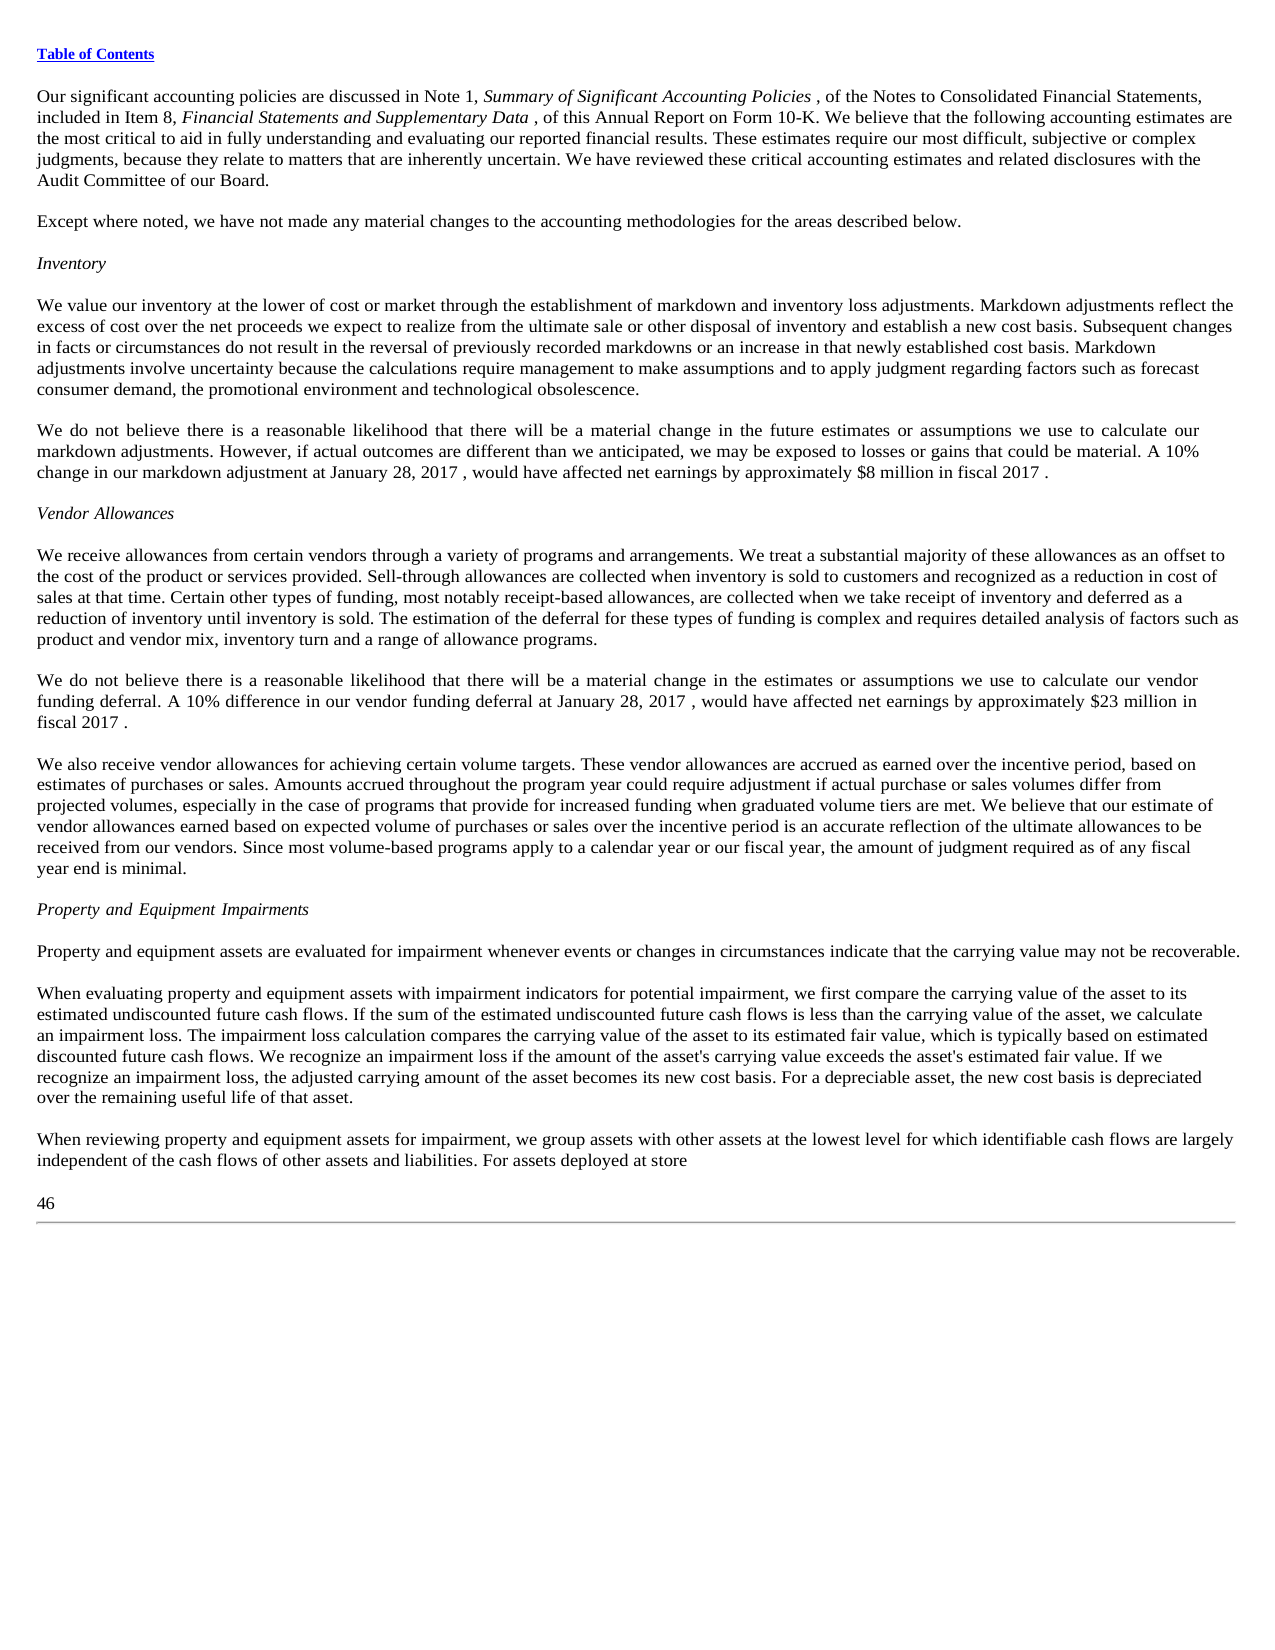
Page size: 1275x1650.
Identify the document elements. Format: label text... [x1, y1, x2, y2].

text We do not believe there is a reasonable likelihood that there will be a material change in the estimates or assumptions we use to calculate our vendor funding deferral. A 10% difference in our vendor funding deferral at January 28, 2017 , would have affected net earnings by approximately $23 million in fiscal 2017 . [37, 670, 1198, 732]
text We do not believe there is a reasonable likelihood that there will be a material change in the future estimates or assumptions we use to calculate our markdown adjustments. However, if actual outcomes are different than we anticipated, we may be exposed to losses or gains that could be material. A 10% change in our markdown adjustment at January 28, 2017 , would have affected net earnings by approximately $8 million in fiscal 2017 . [37, 420, 1201, 482]
text We receive allowances from certain vendors through a variety of programs and arrangements. We treat a substantial majority of these allowances as an offset to the cost of the product or services provided. Sell-through allowances are collected when inventory is sold to customers and recognized as a reduction in cost of sales at that time. Certain other types of funding, most notably receipt-based allowances, are collected when we take receipt of inventory and deferred as a reduction of inventory until inventory is sold. The estimation of the deferral for these types of funding is complex and requires detailed analysis of factors such as product and vendor mix, inventory turn and a range of allowance programs. [37, 545, 1248, 649]
text Property and equipment assets are evaluated for impairment whenever events or changes in circumstances indicate that the carrying value may not be recoverable. [37, 941, 1248, 961]
text When reviewing property and equipment assets for impairment, we group assets with other assets at the lowest level for which identifiable cash flows are largely independent of the cash flows of other assets and liabilities. For assets deployed at store [37, 1129, 1248, 1170]
text Vendor Allowances [37, 503, 1248, 523]
text Property and Equipment Impairments [37, 899, 1248, 919]
text Our significant accounting policies are discussed in Note 1, Summary of Significant Accounting Policies , of the Notes to Consolidated Financial Statements, included in Item 8, Financial Statements and Supplementary Data , of this Annual Report on Form 10-K. We believe that the following accounting estimates are the most critical to aid in fully understanding and evaluating our reported financial results. These estimates require our most difficult, subjective or complex judgments, because they relate to matters that are inherently uncertain. We have reviewed these critical accounting estimates and related disclosures with the Audit Committee of our Board. [37, 86, 1236, 190]
text We also receive vendor allowances for achieving certain volume targets. These vendor allowances are accrued as earned over the incentive period, based on estimates of purchases or sales. Amounts accrued throughout the program year could require adjustment if actual purchase or sales volumes differ from projected volumes, especially in the case of programs that provide for increased funding when graduated volume tiers are met. We believe that our estimate of vendor allowances earned based on expected volume of purchases or sales over the incentive period is an accurate reflection of the ultimate allowances to be received from our vendors. Since most volume-based programs apply to a calendar year or our fiscal year, the amount of judgment required as of any fiscal year end is minimal. [37, 753, 1222, 878]
text Inventory [37, 253, 1248, 273]
text We value our inventory at the lower of cost or market through the establishment of markdown and inventory loss adjustments. Markdown adjustments reflect the excess of cost over the net proceeds we expect to realize from the ultimate sale or other disposal of inventory and establish a new cost basis. Subsequent changes in facts or circumstances do not result in the reversal of previously recorded markdowns or an increase in that newly established cost basis. Markdown adjustments involve uncertainty because the calculations require management to make assumptions and to apply judgment regarding factors such as forecast consumer demand, the promotional environment and technological obsolescence. [37, 295, 1248, 399]
text 46 [37, 1193, 1248, 1213]
text Except where noted, we have not made any material changes to the accounting methodologies for the areas described below. [37, 211, 1248, 231]
text When evaluating property and equipment assets with impairment indicators for potential impairment, we first compare the carrying value of the asset to its estimated undiscounted future cash flows. If the sum of the estimated undiscounted future cash flows is less than the carrying value of the asset, we calculate an impairment loss. The impairment loss calculation compares the carrying value of the asset to its estimated fair value, which is typically based on estimated discounted future cash flows. We recognize an impairment loss if the amount of the asset's carrying value exceeds the asset's estimated fair value. If we recognize an impairment loss, the adjusted carrying amount of the asset becomes its new cost basis. For a depreciable asset, the new cost basis is depreciated over the remaining useful life of that asset. [37, 983, 1222, 1108]
